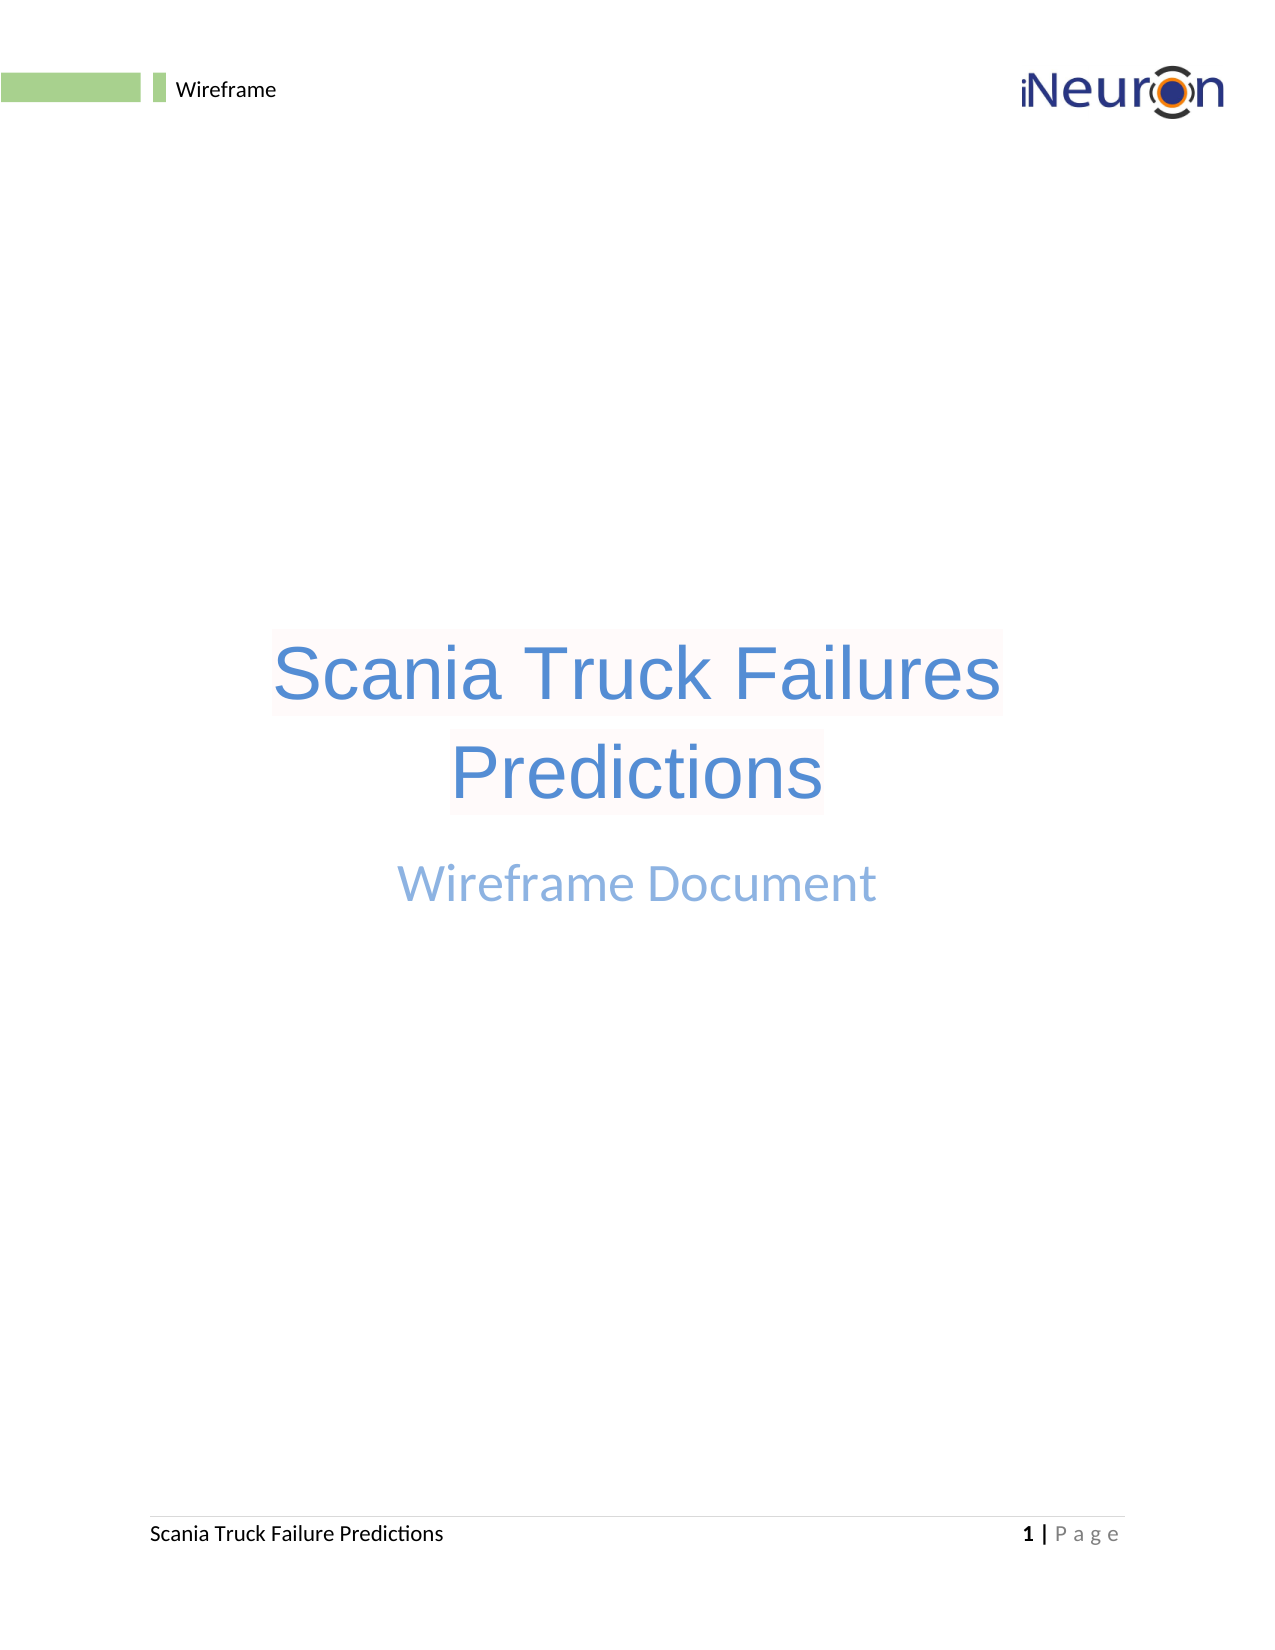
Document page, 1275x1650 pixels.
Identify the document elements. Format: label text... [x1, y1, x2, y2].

picture [1021, 65, 1224, 119]
text Wireframe Document [150, 848, 1125, 914]
text Scania Truck Failures Predictions [150, 629, 1125, 815]
